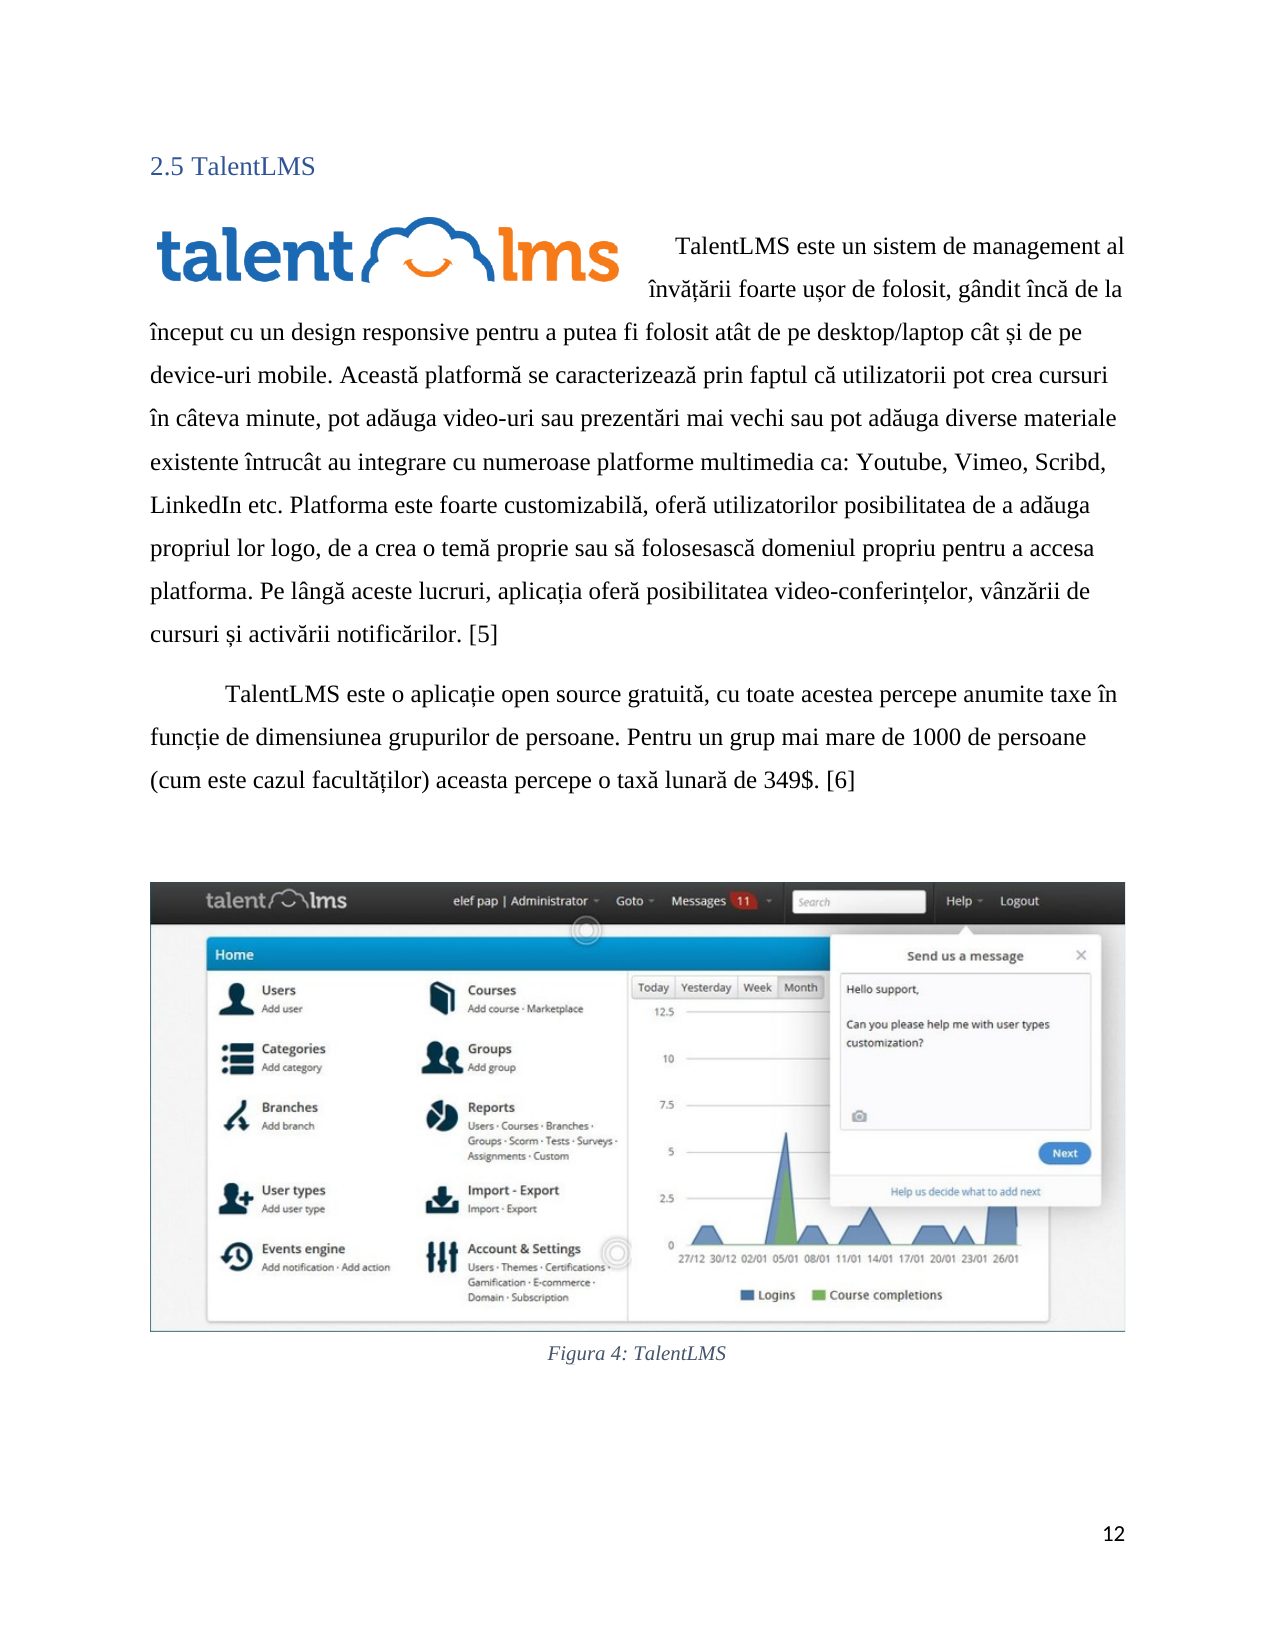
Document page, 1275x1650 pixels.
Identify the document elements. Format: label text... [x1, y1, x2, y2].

text TalentLMS este un sistem de management al învățării foarte ușor de folosit, gândit încă de la început cu un design responsive pentru a putea fi folosit atât de pe desktop/laptop cât și de pe device-uri mobile. Această platformă se caracterizează prin faptul că utilizatorii pot crea cursuri în câteva minute, pot adăuga video-uri sau prezentări mai vechi sau pot adăuga diverse materiale existente întrucât au integrare cu numeroase platforme multimedia ca: Youtube, Vimeo, Scribd, LinkedIn etc. Platforma este foarte customizabilă, oferă utilizatorilor posibilitatea de a adăuga propriul lor logo, de a crea o temă proprie sau să folosesască domeniul propriu pentru a accesa platforma. Pe lângă aceste lucruri, aplicația oferă posibilitatea video-conferințelor, vânzării de cursuri și activării notificărilor. [150, 231, 1125, 648]
picture [150, 882, 1125, 1332]
picture [145, 206, 630, 303]
subtitle 2.5 TalentLMS [150, 150, 1125, 181]
text TalentLMS este o aplicație open source gratuită, cu toate acestea percepe anumite taxe în funcție de dimensiunea grupurilor de persoane. Pentru un grup mai mare de 1000 de persoane (cum este cazul facultăților) aceasta percepe o taxă lunară de 349$. [150, 679, 1125, 794]
